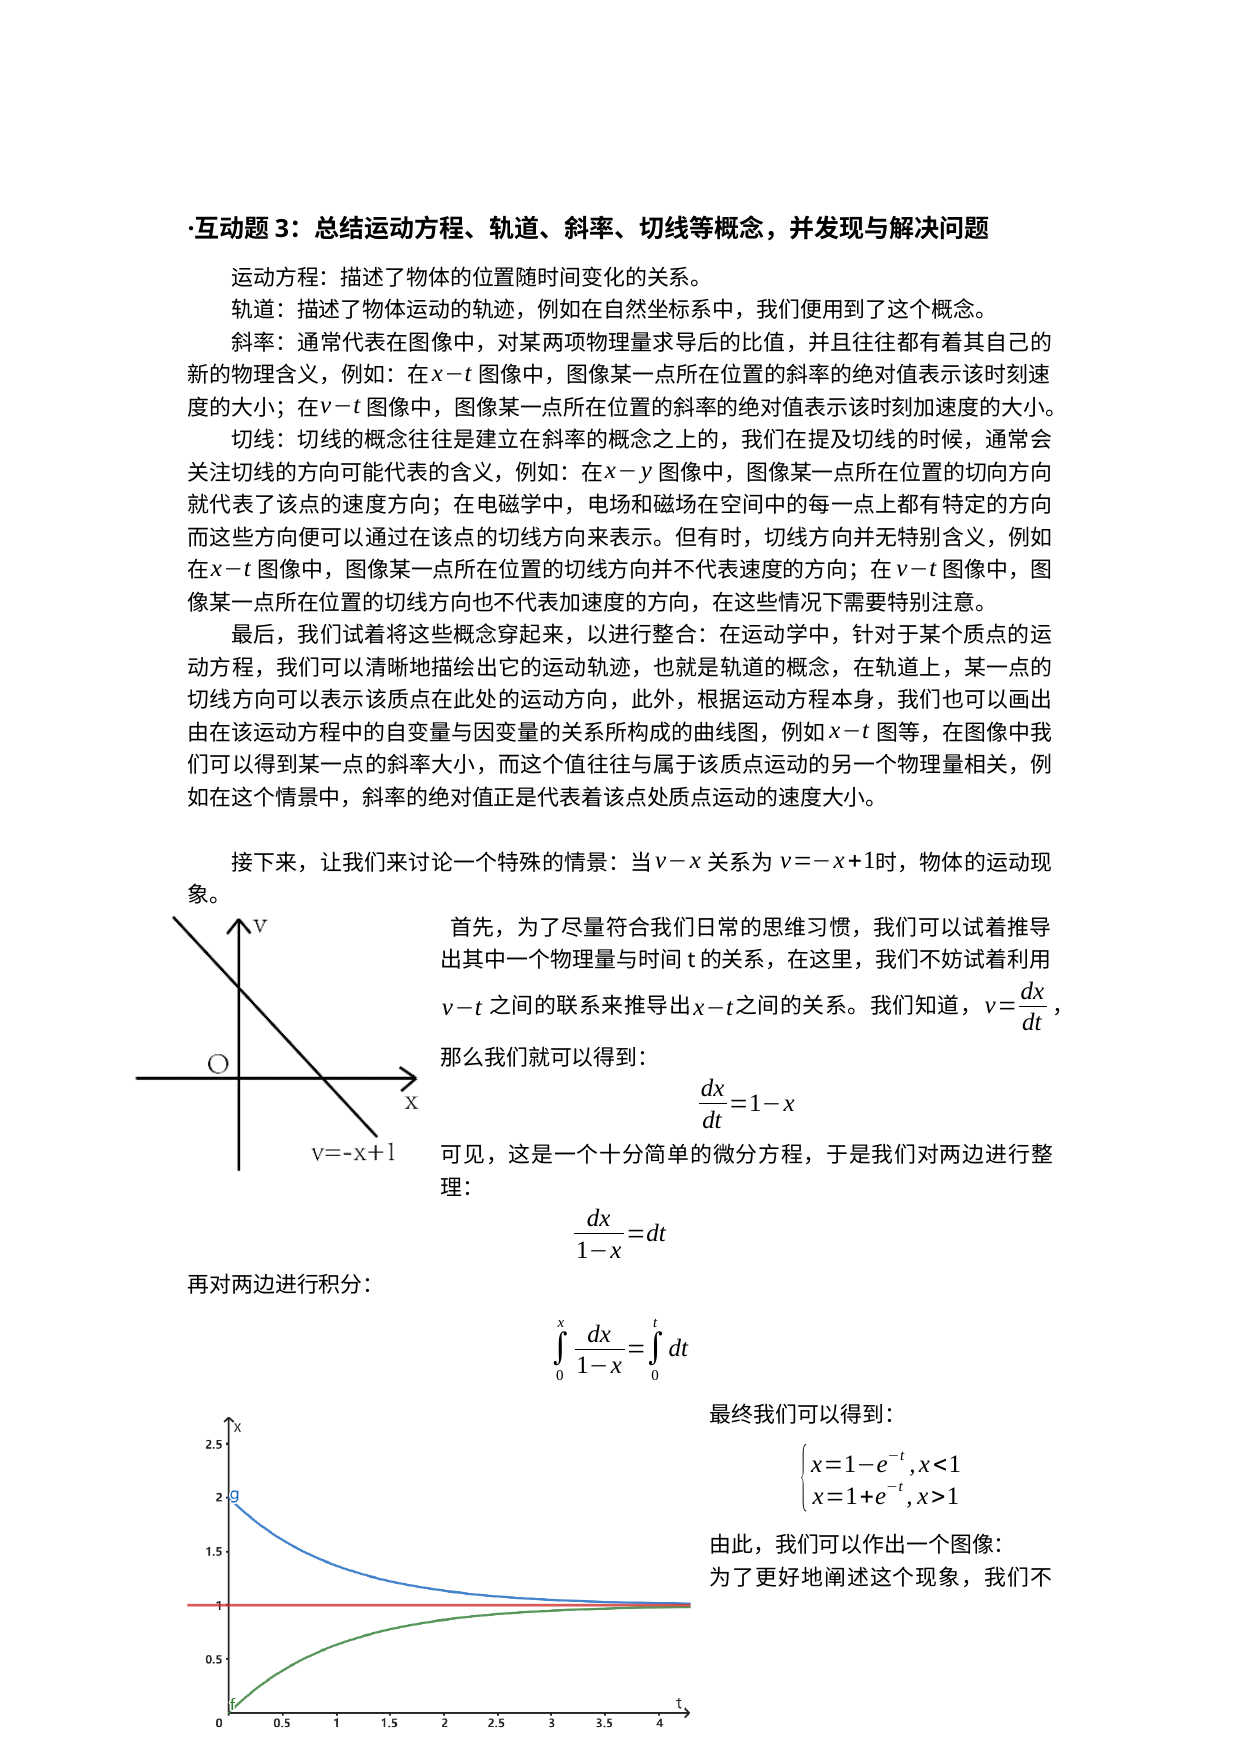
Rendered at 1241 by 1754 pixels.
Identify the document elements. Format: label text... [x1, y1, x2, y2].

text 斜率：通常代表在图像中，对某两项物理量求导后的比值，并且往往都有着其自己的新的物理含义，例如：在 图像中，图像某一点所在位置的斜率的绝对值表示该时刻速度的大小；在 图像中，图像某一点所在位置的斜率的绝对值表示该时刻加速度的大小。 [187, 324, 1053, 422]
picture [133, 913, 422, 1173]
text 首先，为了尽量符合我们日常的思维习惯，我们可以试着推导出其中一个物理量与时间t的关系，在这里，我们不妨试着利用 之间的联系来推导出之间的关系。我们知道， ，那么我们就可以得到： [187, 909, 1053, 1072]
picture [187, 1415, 691, 1754]
text 最终我们可以得到： [187, 1397, 1053, 1429]
text 运动方程：描述了物体的位置随时间变化的关系。 [187, 259, 1053, 292]
text 最后，我们试着将这些概念穿起来，以进行整合：在运动学中，针对于某个质点的运动方程，我们可以清晰地描绘出它的运动轨迹，也就是轨道的概念，在轨道上，某一点的切线方向可以表示该质点在此处的运动方向，此外，根据运动方程本身，我们也可以画出由在该运动方程中的自变量与因变量的关系所构成的曲线图，例如 图等，在图像中我们可以得到某一点的斜率大小，而这个值往往与属于该质点运动的另一个物理量相关，例如在这个情景中，斜率的绝对值正是代表着该点处质点运动的速度大小。 [187, 617, 1053, 812]
text 由此，我们可以作出一个图像： [691, 1527, 1053, 1559]
text 可见，这是一个十分简单的微分方程，于是我们对两边进行整理： [187, 1137, 1053, 1202]
text 切线：切线的概念往往是建立在斜率的概念之上的，我们在提及切线的时候，通常会关注切线的方向可能代表的含义，例如：在 图像中，图像某一点所在位置的切向方向就代表了该点的速度方向；在电磁学中，电场和磁场在空间中的每一点上都有特定的方向，而这些方向便可以通过在该点的切线方向来表示。但有时，切线方向并无特别含义，例如：在 图像中，图像某一点所在位置的切线方向并不代表速度的方向；在 图像中，图像某一点所在位置的切线方向也不代表加速度的方向，在这些情况下需要特别注意。 [187, 422, 1053, 617]
text 再对两边进行积分： [187, 1267, 1053, 1299]
text 为了更好地阐述这个现象，我们不妨来假设一个场景，用一个小故事来使其更加形象。 [691, 1559, 1053, 1592]
text 轨道：描述了物体运动的轨迹，例如在自然坐标系中，我们便用到了这个概念。 [187, 292, 1053, 324]
text 接下来，让我们来讨论一个特殊的情景：当 关系为 时，物体的运动现象。 [187, 844, 1053, 909]
text ·互动题3：总结运动方程、轨道、斜率、切线等概念，并发现与解决问题 [187, 194, 1053, 259]
